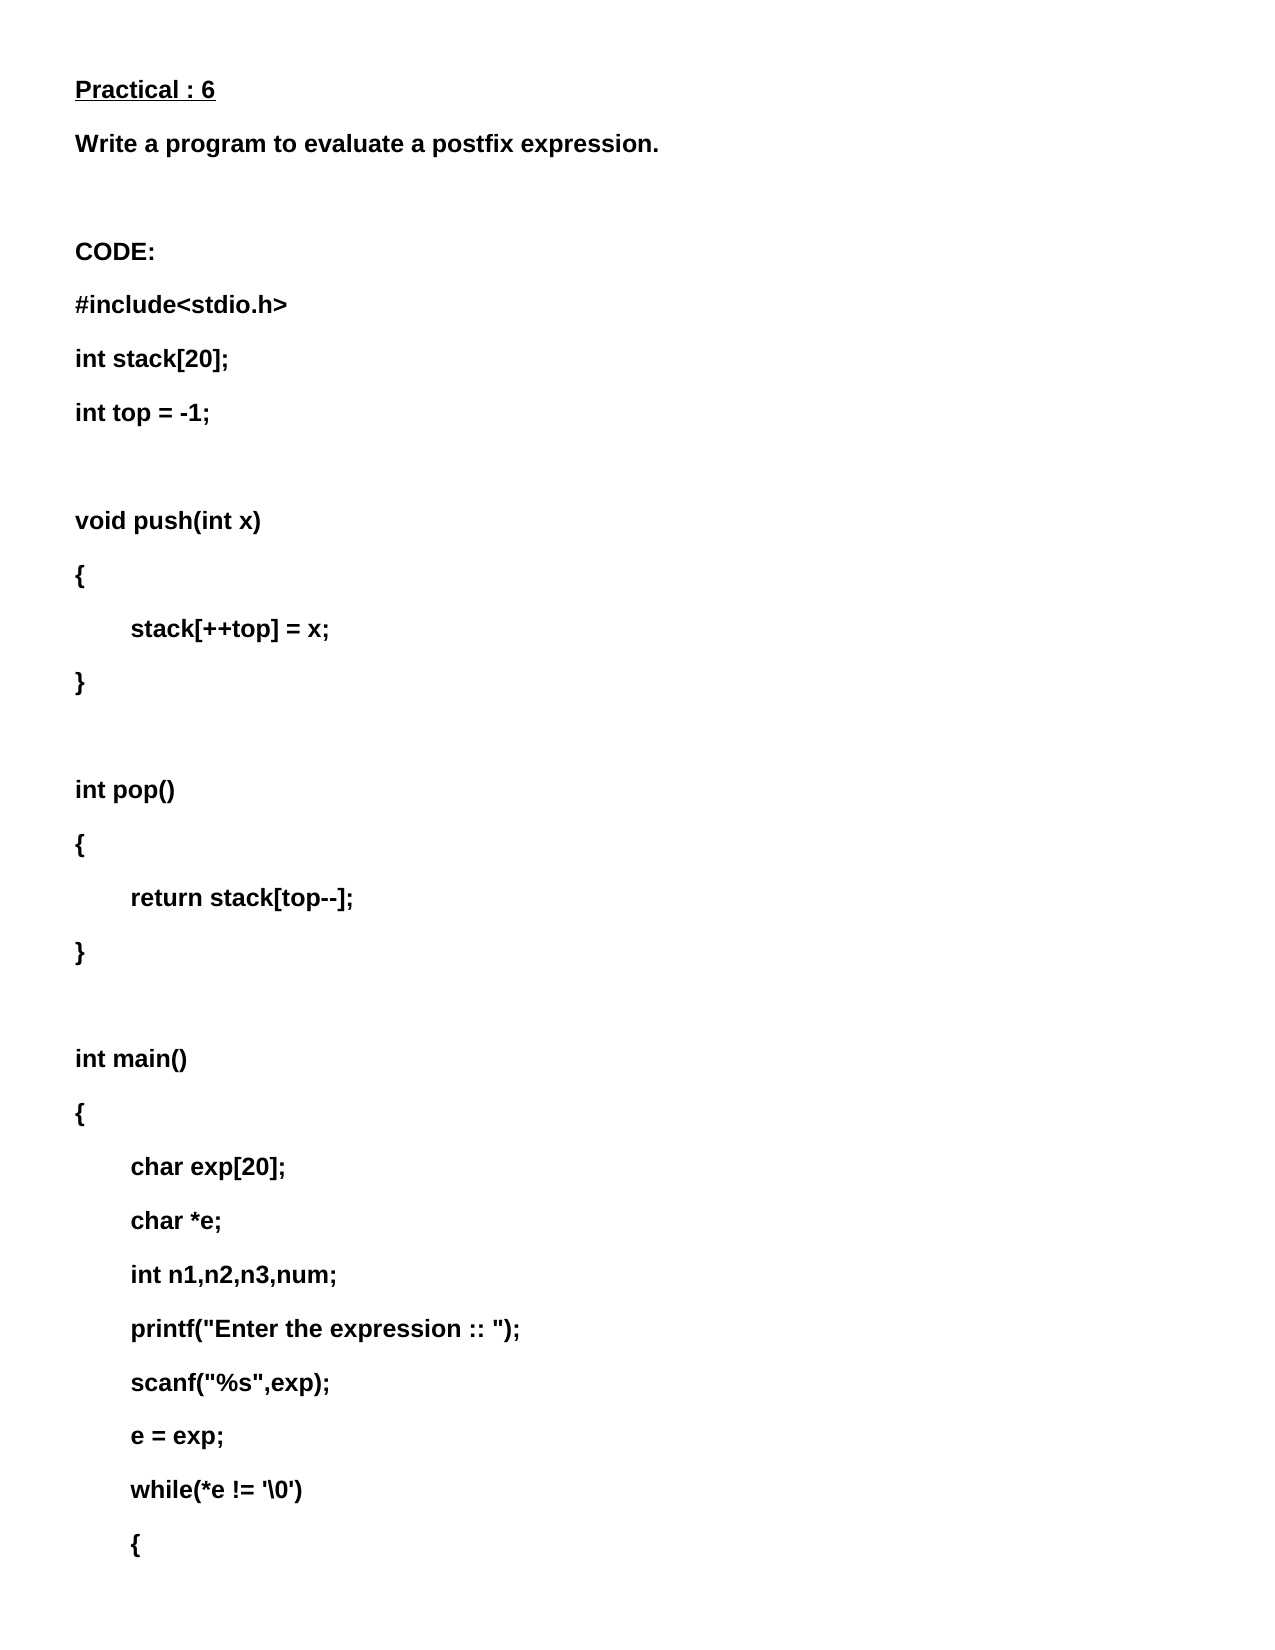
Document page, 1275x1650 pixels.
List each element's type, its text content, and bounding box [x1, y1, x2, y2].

text int pop() [75, 775, 1200, 804]
text } [75, 937, 1200, 965]
text Write a program to evaluate a postfix expression. [75, 129, 1200, 158]
text scanf("%s",exp); [75, 1367, 1200, 1396]
text e = exp; [75, 1421, 1200, 1450]
text int top = -1; [75, 398, 1200, 427]
text void push(int x) [75, 506, 1200, 534]
text printf("Enter the expression :: "); [75, 1314, 1200, 1342]
text { [75, 560, 1200, 588]
text while(*e != '\0') [75, 1475, 1200, 1504]
text return stack[top--]; [75, 883, 1200, 912]
text } [75, 667, 1200, 696]
text stack[++top] = x; [75, 613, 1200, 642]
text { [75, 1098, 1200, 1127]
text { [75, 1529, 1200, 1558]
text int n1,n2,n3,num; [75, 1260, 1200, 1288]
text Practical : 6 [75, 75, 1200, 104]
text char *e; [75, 1206, 1200, 1235]
text CODE: [75, 237, 1200, 265]
text char exp[20]; [75, 1152, 1200, 1181]
text int stack[20]; [75, 344, 1200, 373]
text #include<stdio.h> [75, 290, 1200, 319]
text { [75, 829, 1200, 858]
text int main() [75, 1044, 1200, 1073]
